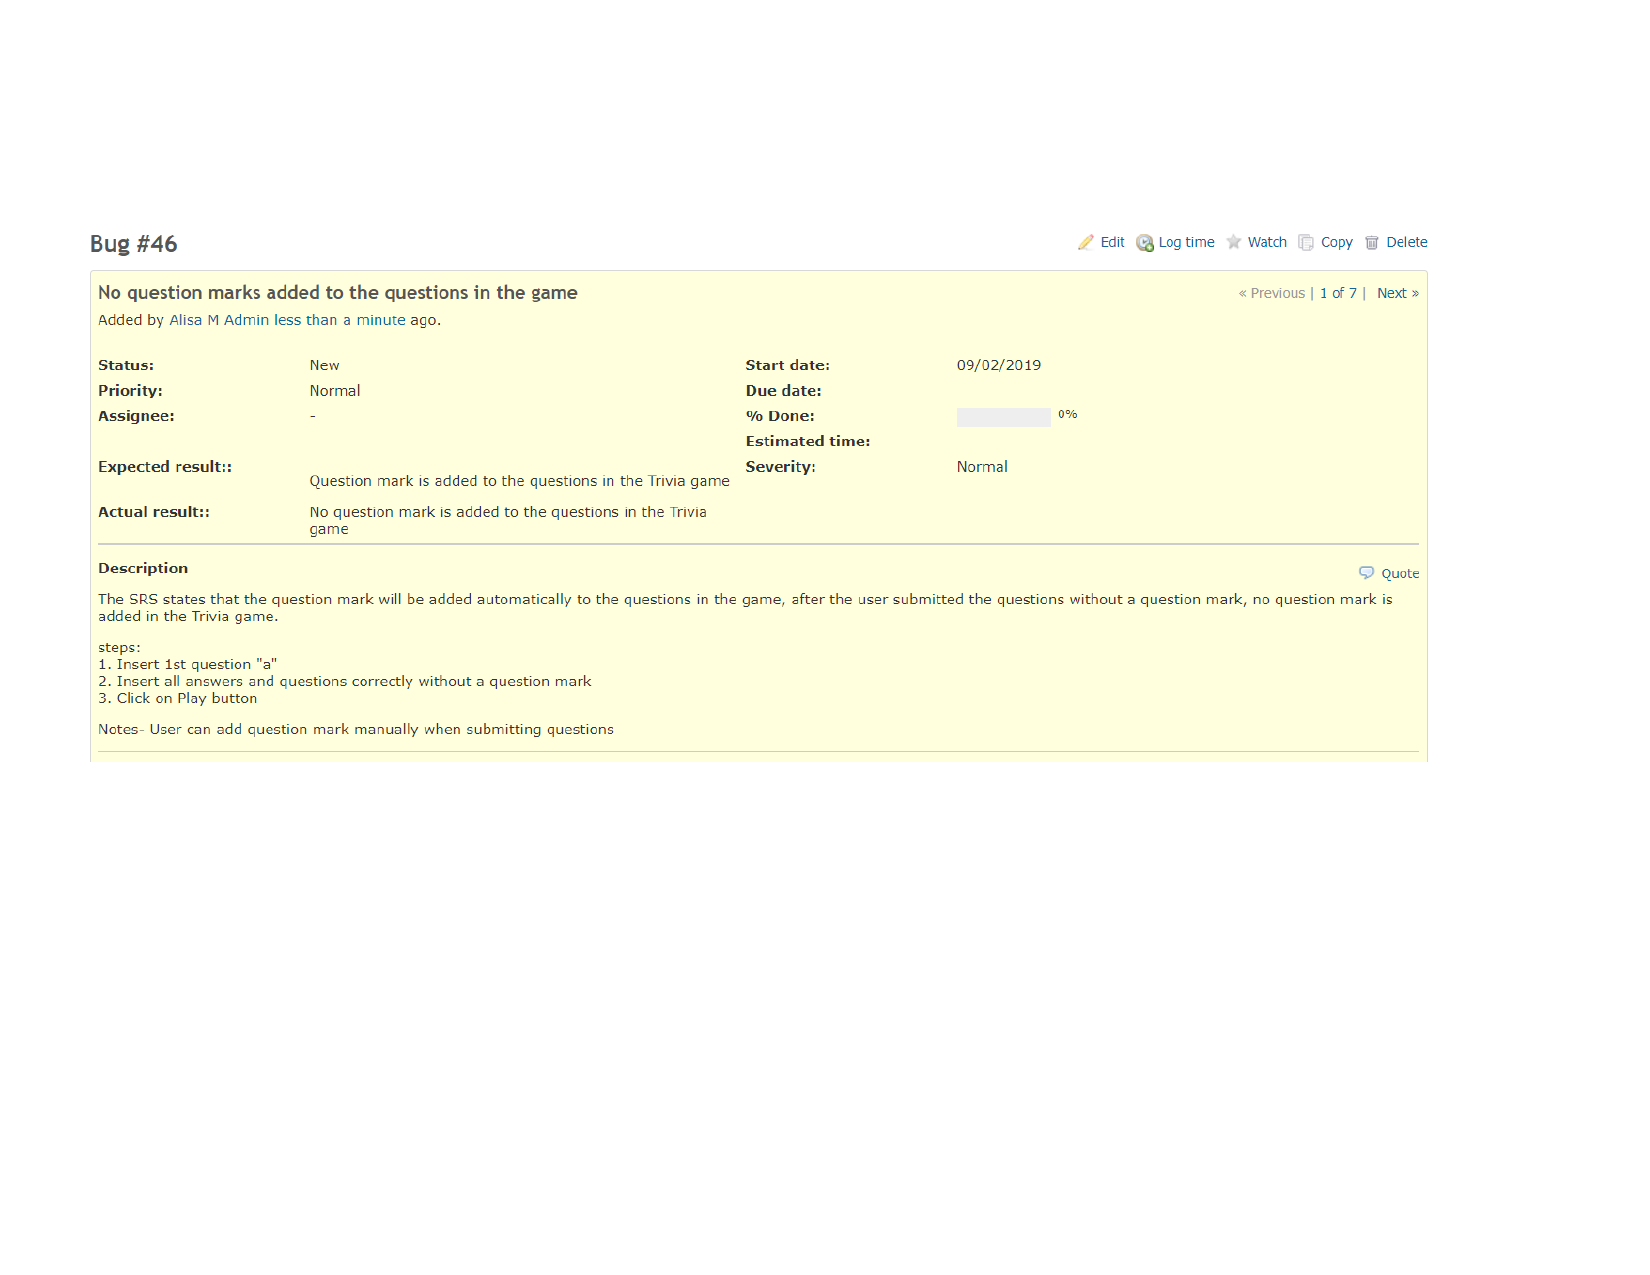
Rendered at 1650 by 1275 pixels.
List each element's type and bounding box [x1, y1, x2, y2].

picture [84, 221, 1434, 762]
